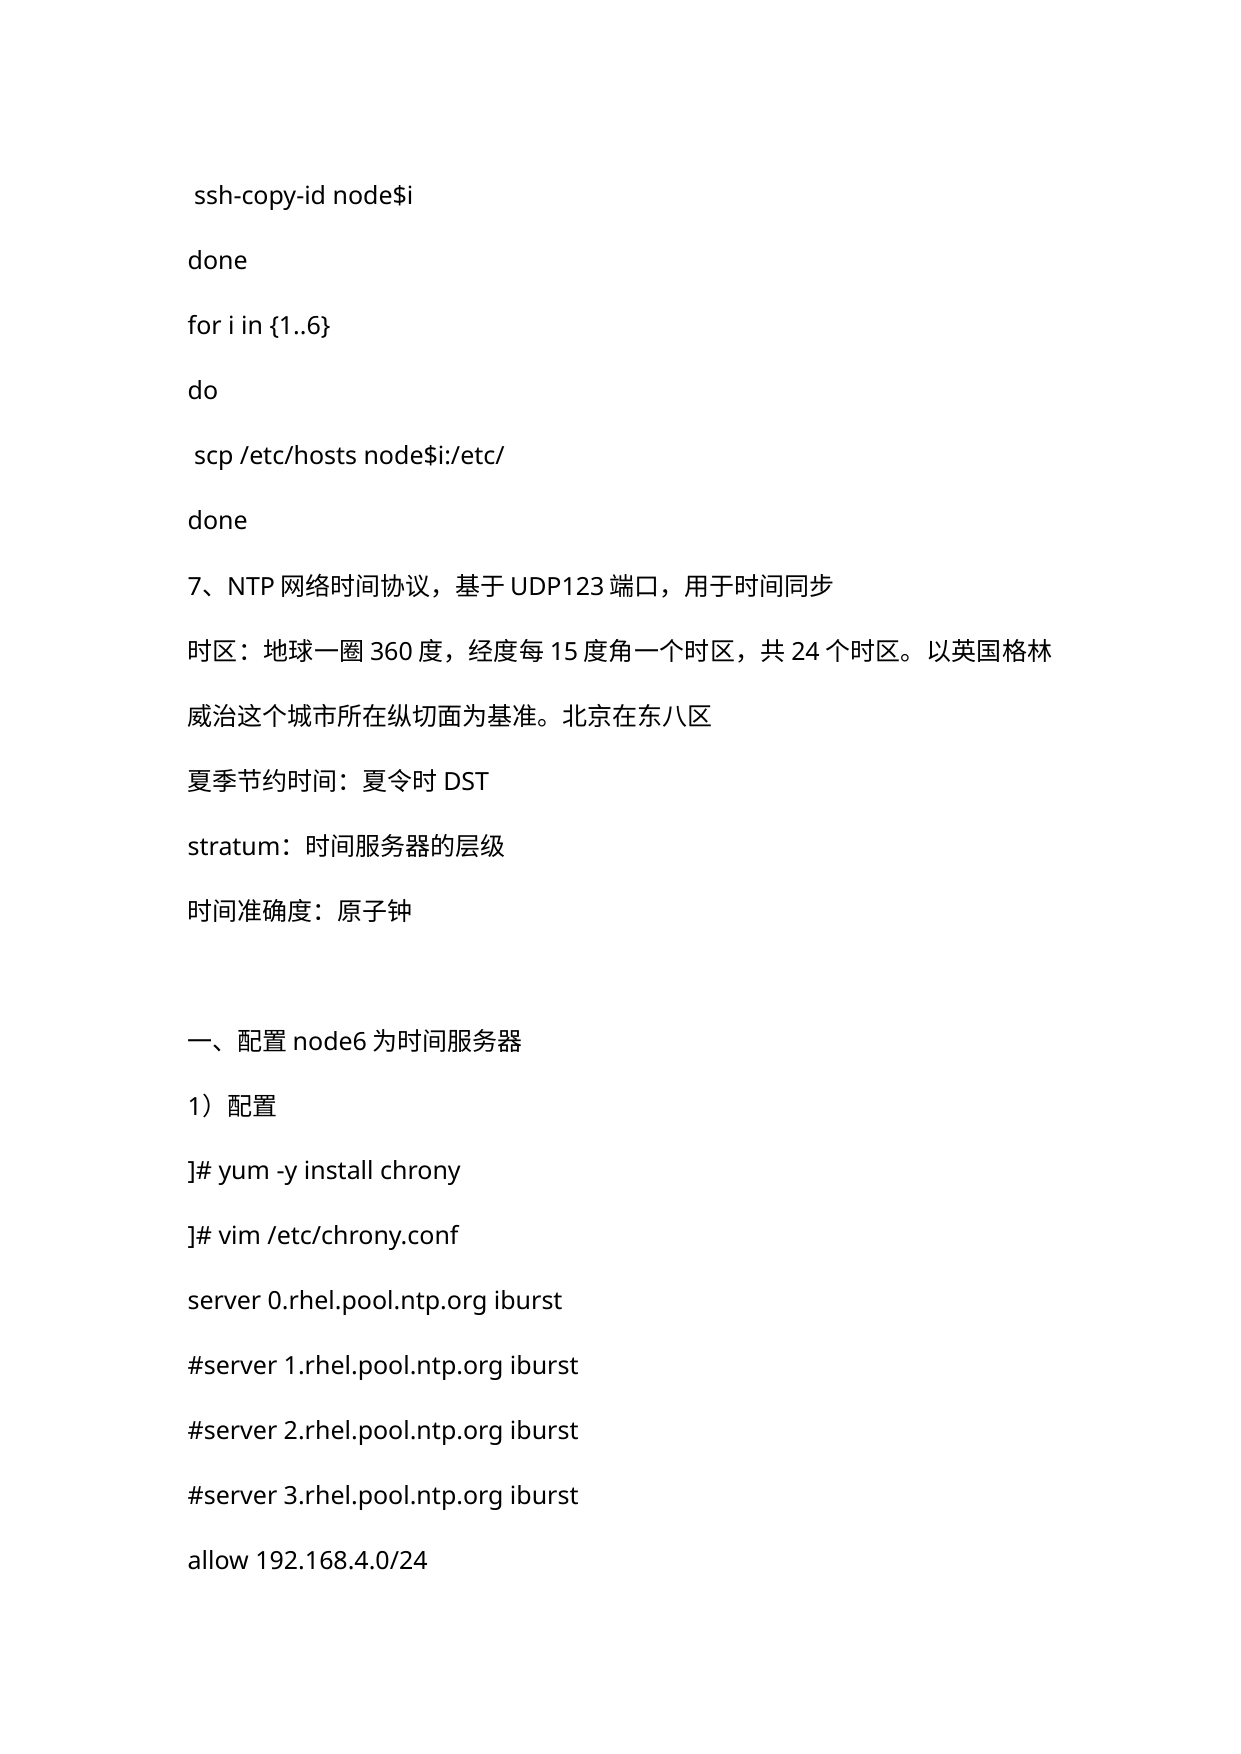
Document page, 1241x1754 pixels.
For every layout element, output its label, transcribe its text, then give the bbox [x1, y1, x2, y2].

list ]# yum -y install chrony [187, 1137, 1053, 1202]
list stratum：时间服务器的层级 [187, 812, 1053, 877]
list #server 3.rhel.pool.ntp.org iburst [187, 1462, 1053, 1527]
list for i in {1..6} [187, 292, 1053, 357]
list done [187, 487, 1053, 552]
list ]# vim /etc/chrony.conf [187, 1202, 1053, 1267]
list NTP网络时间协议，基于UDP123端口，用于时间同步 [187, 552, 1053, 617]
list #server 1.rhel.pool.ntp.org iburst [187, 1332, 1053, 1397]
list 夏季节约时间：夏令时 DST [187, 747, 1053, 812]
list 一、配置node6为时间服务器 [187, 1007, 1053, 1072]
list 1）配置 [187, 1072, 1053, 1137]
list server 0.rhel.pool.ntp.org iburst [187, 1267, 1053, 1332]
list ssh-copy-id node$i [187, 162, 1053, 227]
list allow 192.168.4.0/24 [187, 1527, 1053, 1592]
list done [187, 227, 1053, 292]
list 时区：地球一圈360度，经度每15度角一个时区，共24个时区。以英国格林威治这个城市所在纵切面为基准。北京在东八区 [187, 617, 1053, 747]
list do [187, 357, 1053, 422]
list scp /etc/hosts node$i:/etc/ [187, 422, 1053, 487]
list #server 2.rhel.pool.ntp.org iburst [187, 1397, 1053, 1462]
list 时间准确度：原子钟 [187, 877, 1053, 942]
